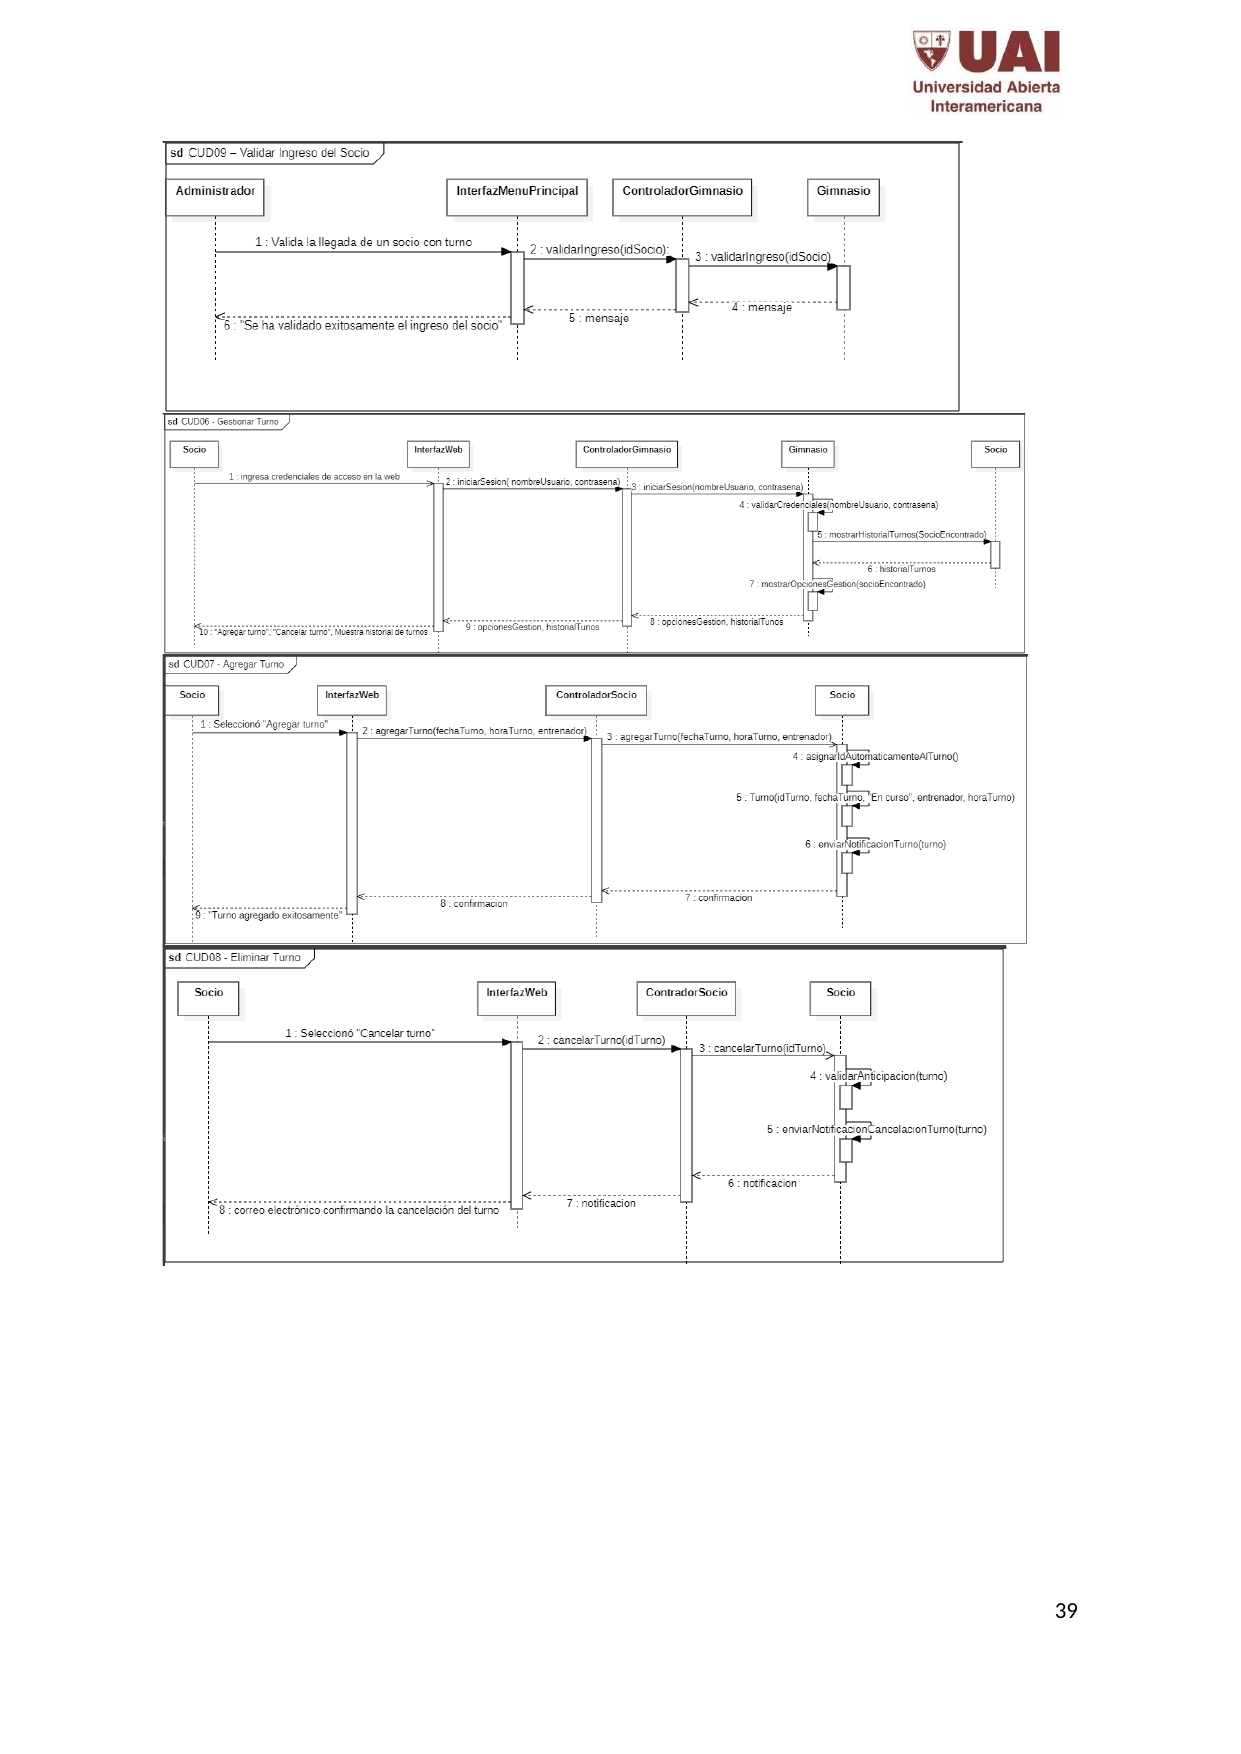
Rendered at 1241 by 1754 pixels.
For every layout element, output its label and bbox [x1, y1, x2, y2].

picture [910, 27, 1062, 115]
picture [162, 141, 1029, 1266]
